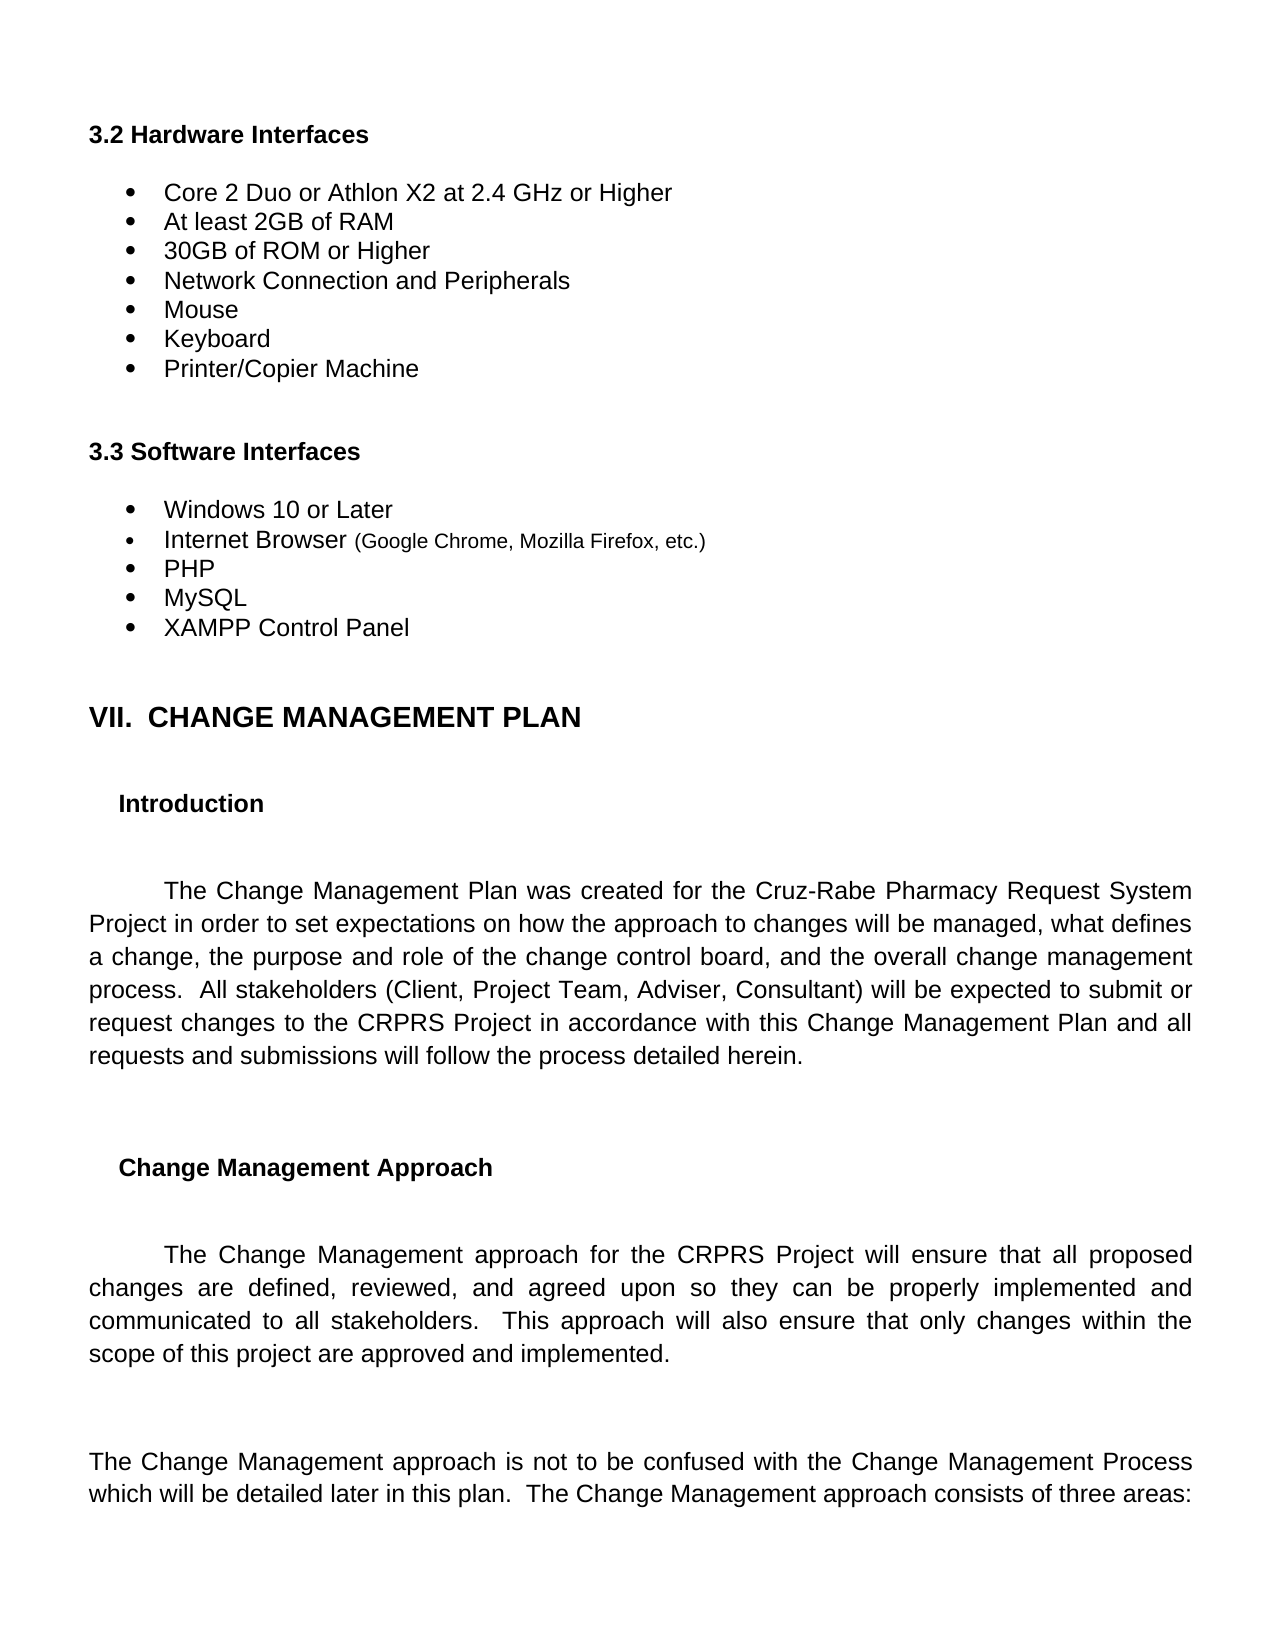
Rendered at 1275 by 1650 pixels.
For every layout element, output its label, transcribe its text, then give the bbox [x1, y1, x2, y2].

list Network Connection and Peripherals [126, 266, 1194, 294]
list Printer/Copier Machine [126, 354, 1194, 383]
list PHP [126, 554, 1194, 583]
list Core 2 Duo or Athlon X2 at 2.4 GHz or Higher [126, 178, 1194, 206]
list At least 2GB of RAM [126, 207, 1194, 236]
list Windows 10 or Later [126, 495, 1194, 524]
list 30GB of ROM or Higher [126, 236, 1194, 265]
text 3.3 Software Interfaces [89, 437, 1194, 466]
text The Change Management approach is not to be confused with the Change Management Process which will be detailed later in this plan. The Change Management approach consists of three areas: [89, 1446, 1194, 1508]
text The Change Management approach for the CRPRS Project will ensure that all proposed changes are defined, reviewed, and agreed upon so they can be properly implemented and communicated to all stakeholders. This approach will also ensure that only changes within the scope of this project are approved and implemented. [89, 1240, 1194, 1367]
list MySQL [126, 583, 1194, 612]
subtitle Introduction [89, 789, 1194, 818]
list CHANGE MANAGEMENT PLAN [89, 701, 1194, 734]
subtitle Change Management Approach [89, 1153, 1194, 1182]
text The Change Management Plan was created for the Cruz-Rabe Pharmacy Request System Project in order to set expectations on how the approach to changes will be managed, what defines a change, the purpose and role of the change control board, and the overall change management process. All stakeholders (Client, Project Team, Adviser, Consultant) will be expected to submit or request changes to the CRPRS Project in accordance with this Change Management Plan and all requests and submissions will follow the process detailed herein. [89, 876, 1194, 1070]
list Internet Browser (Google Chrome, Mozilla Firefox, etc.) [126, 524, 1194, 553]
list XAMPP Control Panel [126, 613, 1194, 641]
list Mouse [126, 295, 1194, 324]
text 3.2 Hardware Interfaces [89, 120, 1194, 149]
list Keyboard [126, 324, 1194, 353]
